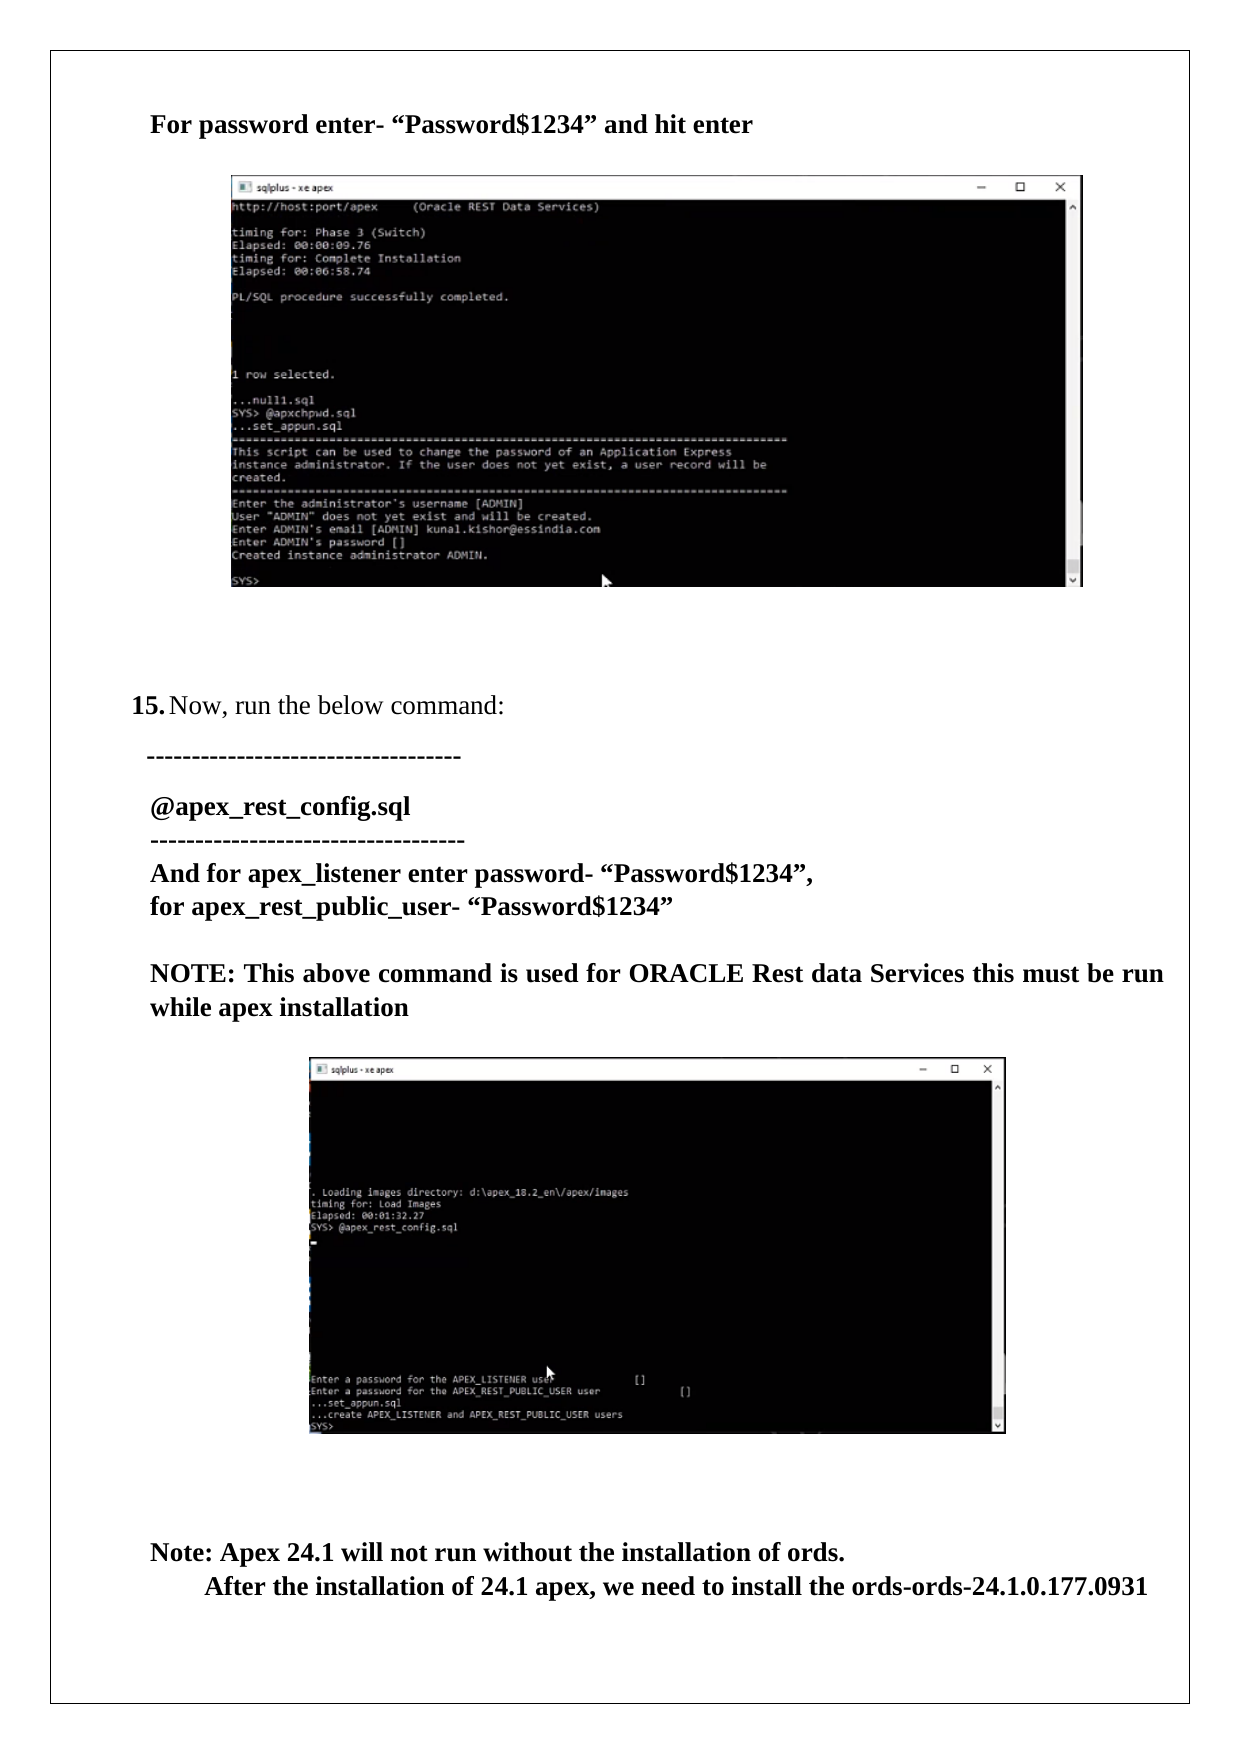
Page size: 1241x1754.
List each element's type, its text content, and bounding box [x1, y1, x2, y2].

picture [231, 175, 1083, 587]
list @apex_rest_config.sql [150, 790, 1165, 821]
list And for apex_listener enter password- “Password$1234”, [150, 857, 1165, 888]
list After the installation of 24.1 apex, we need to install the ords-ords-24.1.0.177.0931 [150, 1570, 1165, 1601]
list ----------------------------------- [150, 823, 1165, 854]
list NOTE: This above command is used for ORACLE Rest data Services this must be run while apex installation [150, 957, 1165, 1022]
list Note: Apex 24.1 will not run without the installation of ords. [150, 1536, 1165, 1567]
list Now, run the below command: [131, 689, 1165, 720]
list For password enter- “Password$1234” and hit enter [150, 108, 1165, 140]
list for apex_rest_public_user- “Password$1234” [150, 890, 1165, 921]
picture [309, 1057, 1006, 1434]
text ----------------------------------- [112, 739, 1165, 771]
